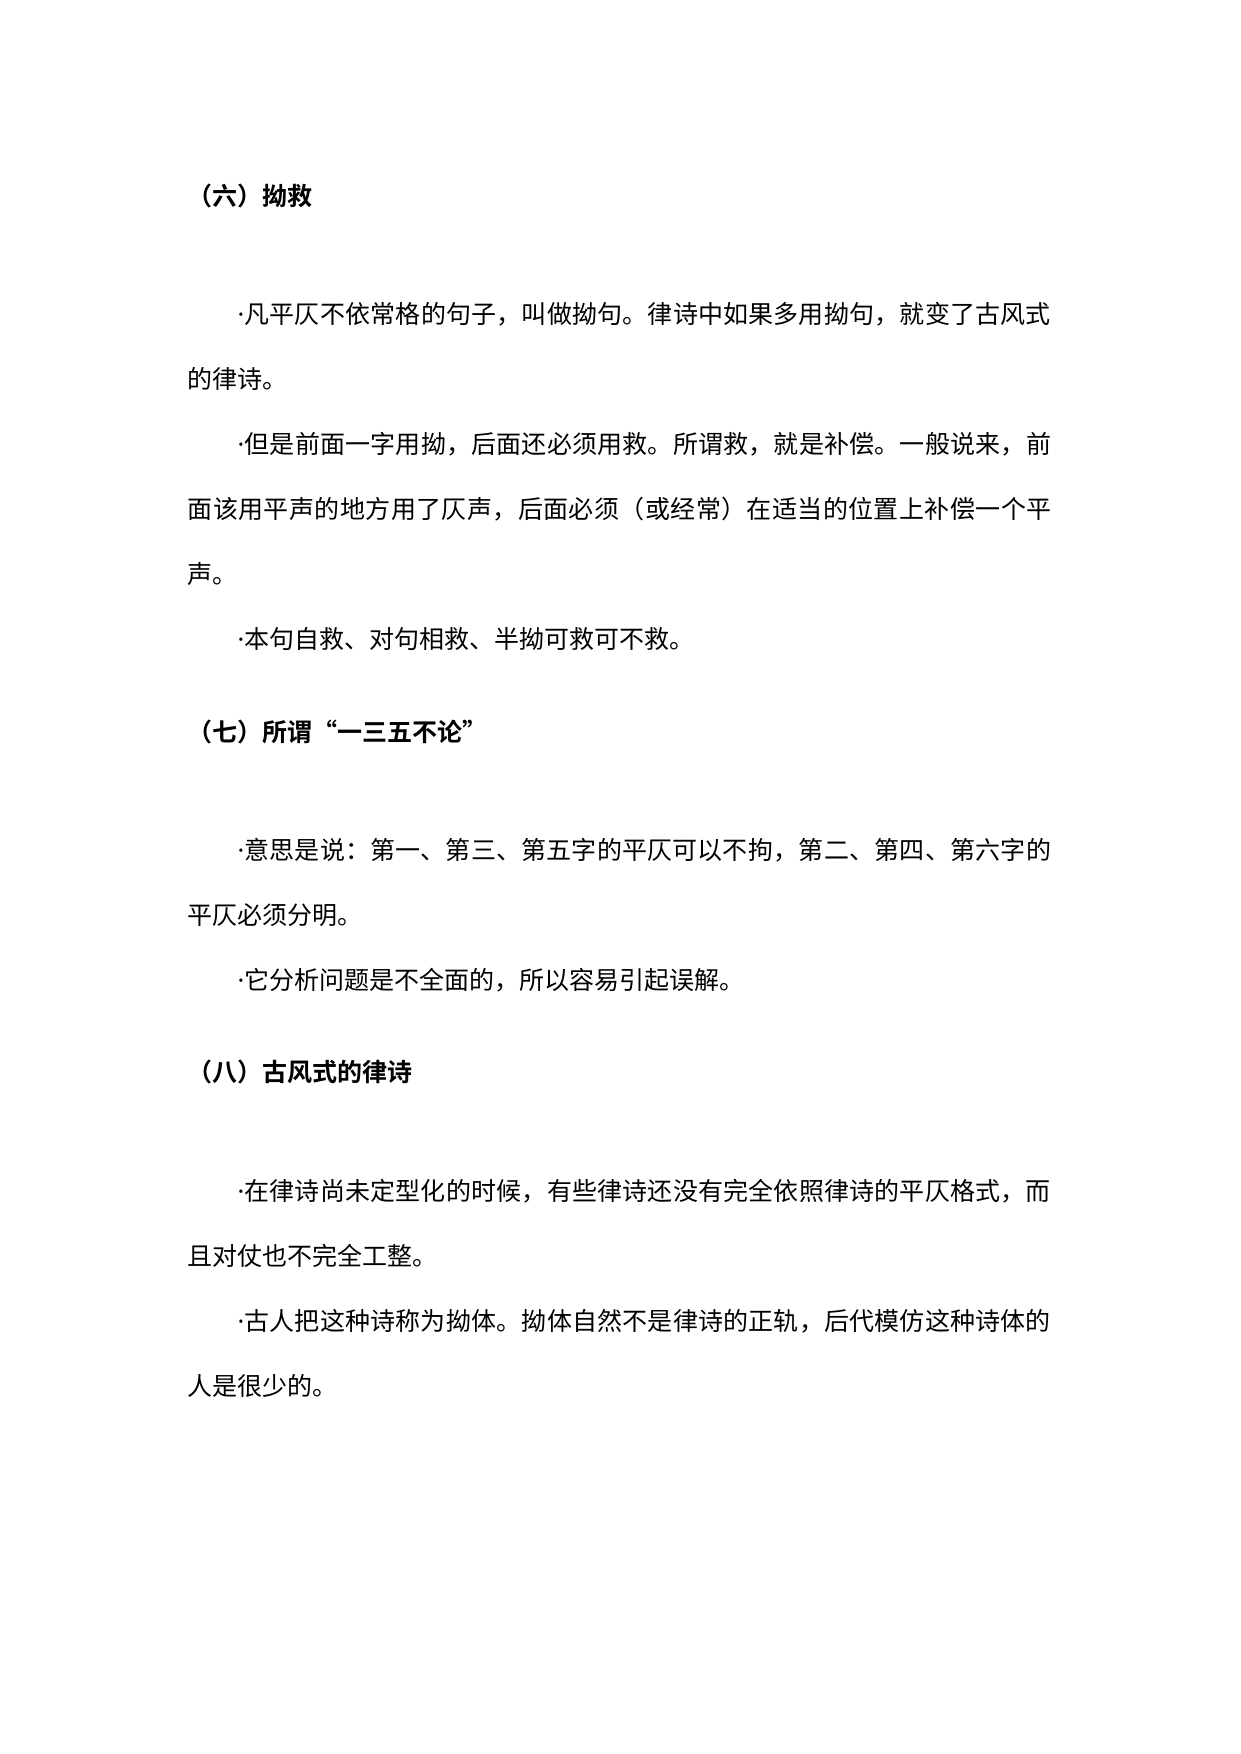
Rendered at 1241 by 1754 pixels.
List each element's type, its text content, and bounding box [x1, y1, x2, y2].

text ·它分析问题是不全面的，所以容易引起误解。 [187, 946, 1053, 1011]
subtitle （七）所谓“一三五不论” [187, 698, 1053, 763]
text ·本句自救、对句相救、半拗可救可不救。 [187, 606, 1053, 671]
text ·意思是说：第一、第三、第五字的平仄可以不拘，第二、第四、第六字的平仄必须分明。 [187, 816, 1053, 946]
text ·凡平仄不依常格的句子，叫做拗句。律诗中如果多用拗句，就变了古风式的律诗。 [187, 281, 1053, 411]
text ·古人把这种诗称为拗体。拗体自然不是律诗的正轨，后代模仿这种诗体的人是很少的。 [187, 1287, 1053, 1417]
text ·在律诗尚未定型化的时候，有些律诗还没有完全依照律诗的平仄格式，而且对仗也不完全工整。 [187, 1157, 1053, 1287]
subtitle （六）拗救 [187, 162, 1053, 227]
subtitle （八）古风式的律诗 [187, 1038, 1053, 1103]
text ·但是前面一字用拗，后面还必须用救。所谓救，就是补偿。一般说来，前面该用平声的地方用了仄声，后面必须（或经常）在适当的位置上补偿一个平声。 [187, 411, 1053, 606]
